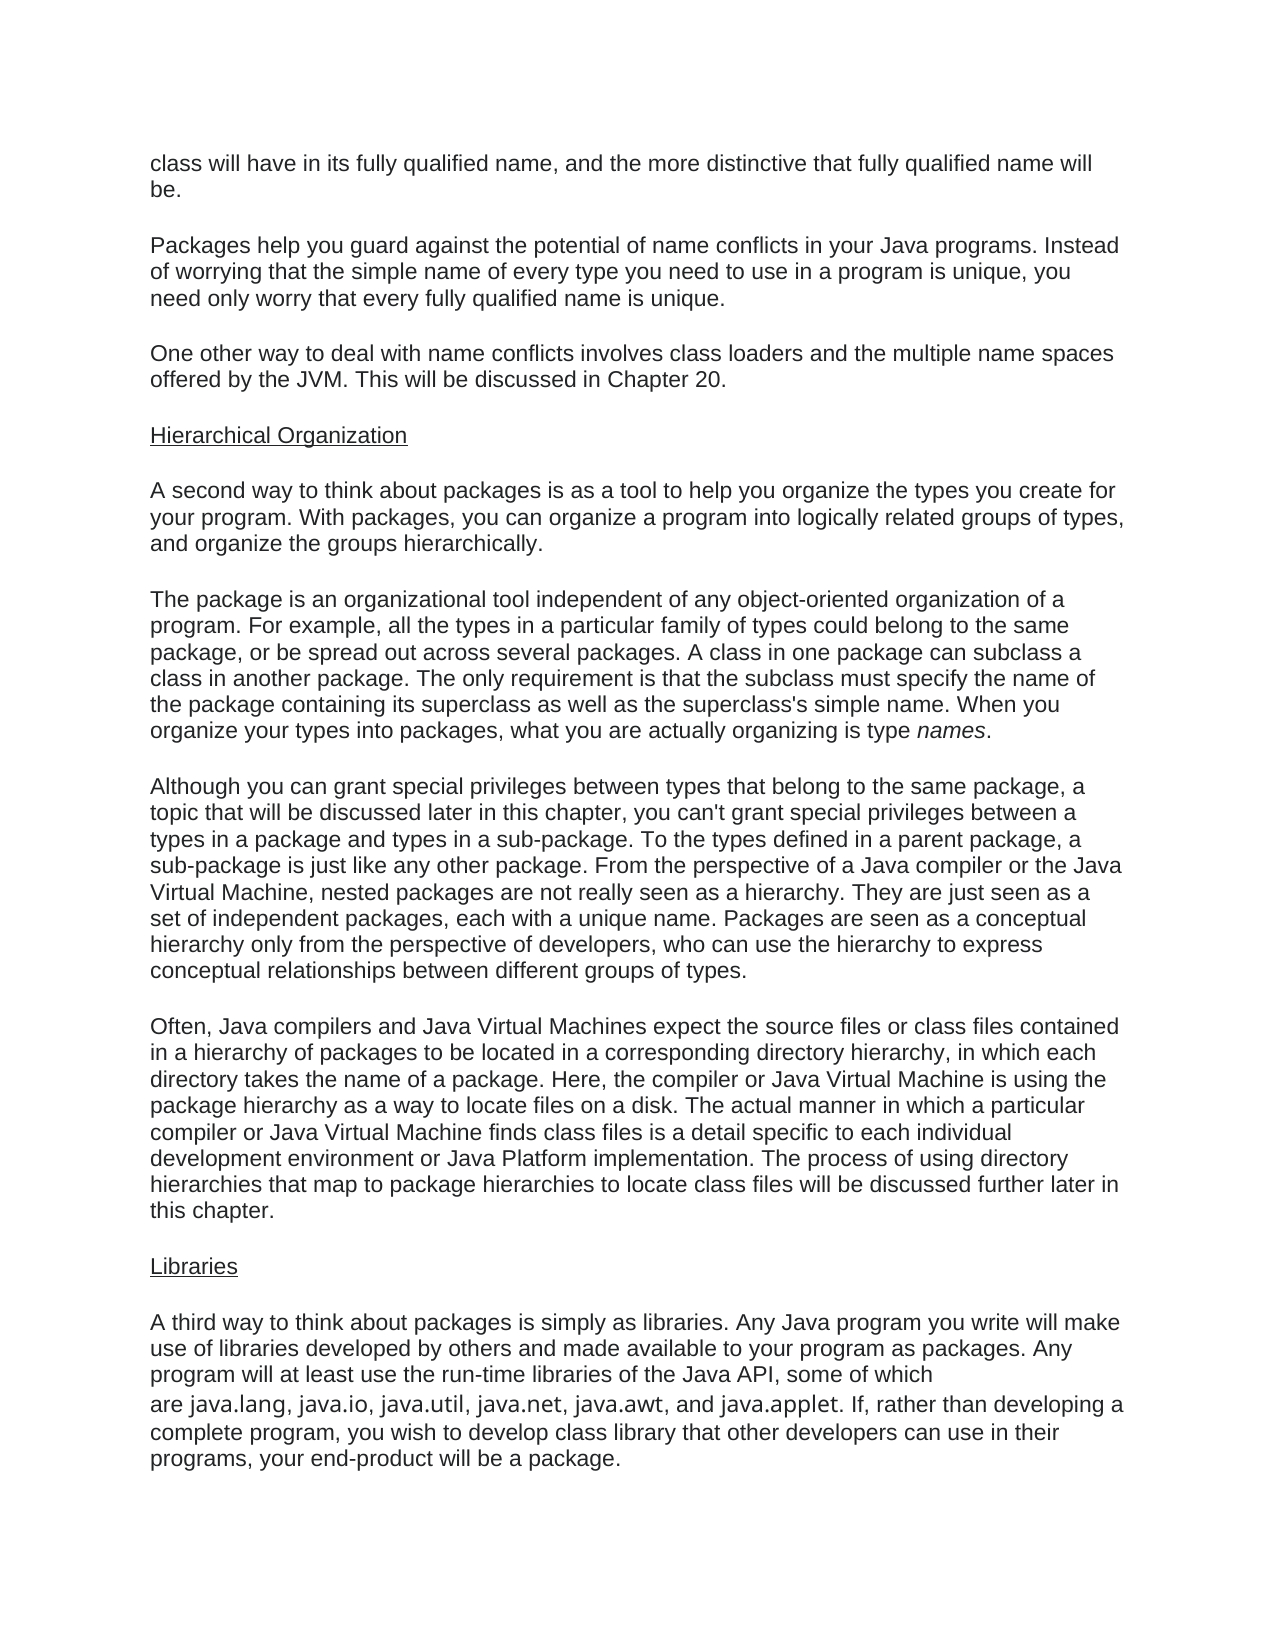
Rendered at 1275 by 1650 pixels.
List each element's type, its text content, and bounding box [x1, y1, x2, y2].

text Libraries [150, 1253, 1125, 1279]
text One other way to deal with name conflicts involves class loaders and the multiple name spaces offered by the JVM. This will be discussed in Chapter 20. [150, 340, 1125, 393]
text Often, Java compilers and Java Virtual Machines expect the source files or class files contained in a hierarchy of packages to be located in a corresponding directory hierarchy, in which each directory takes the name of a package. Here, the compiler or Java Virtual Machine is using the package hierarchy as a way to locate files on a disk. The actual manner in which a particular compiler or Java Virtual Machine finds class files is a detail specific to each individual development environment or Java Platform implementation. The process of using directory hierarchies that map to package hierarchies to locate class files will be discussed further later in this chapter. [150, 1013, 1125, 1224]
text Packages help you guard against the potential of name conflicts in your Java programs. Instead of worrying that the simple name of every type you need to use in a program is unique, you need only worry that every fully qualified name is unique. [150, 232, 1125, 311]
text Although you can grant special privileges between types that belong to the same package, a topic that will be discussed later in this chapter, you can't grant special privileges between a types in a package and types in a sub-package. To the types defined in a parent package, a sub-package is just like any other package. From the perspective of a Java compiler or the Java Virtual Machine, nested packages are not really seen as a hierarchy. They are just seen as a set of independent packages, each with a unique name. Packages are seen as a conceptual hierarchy only from the perspective of developers, who can use the hierarchy to express conceptual relationships between different groups of types. [150, 773, 1125, 984]
text Hierarchical Organization [150, 422, 1125, 448]
text A second way to think about packages is as a tool to help you organize the types you create for your program. With packages, you can organize a program into logically related groups of types, and organize the groups hierarchically. [150, 477, 1125, 557]
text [150, 150, 1125, 203]
text The package is an organizational tool independent of any object-oriented organization of a program. For example, all the types in a particular family of types could belong to the same package, or be spread out across several packages. A class in one package can subclass a class in another package. The only requirement is that the subclass must specify the name of the package containing its superclass as well as the superclass's simple name. When you organize your types into packages, what you are actually organizing is type names. [150, 586, 1125, 744]
text A third way to think about packages is simply as libraries. Any Java program you write will make use of libraries developed by others and made available to your program as packages. Any program will at least use the run-time libraries of the Java API, some of which are java.lang, java.io, java.util, java.net, java.awt, and java.applet. If, rather than developing a complete program, you wish to develop class library that other developers can use in their programs, your end-product will be a package. [150, 1308, 1125, 1472]
